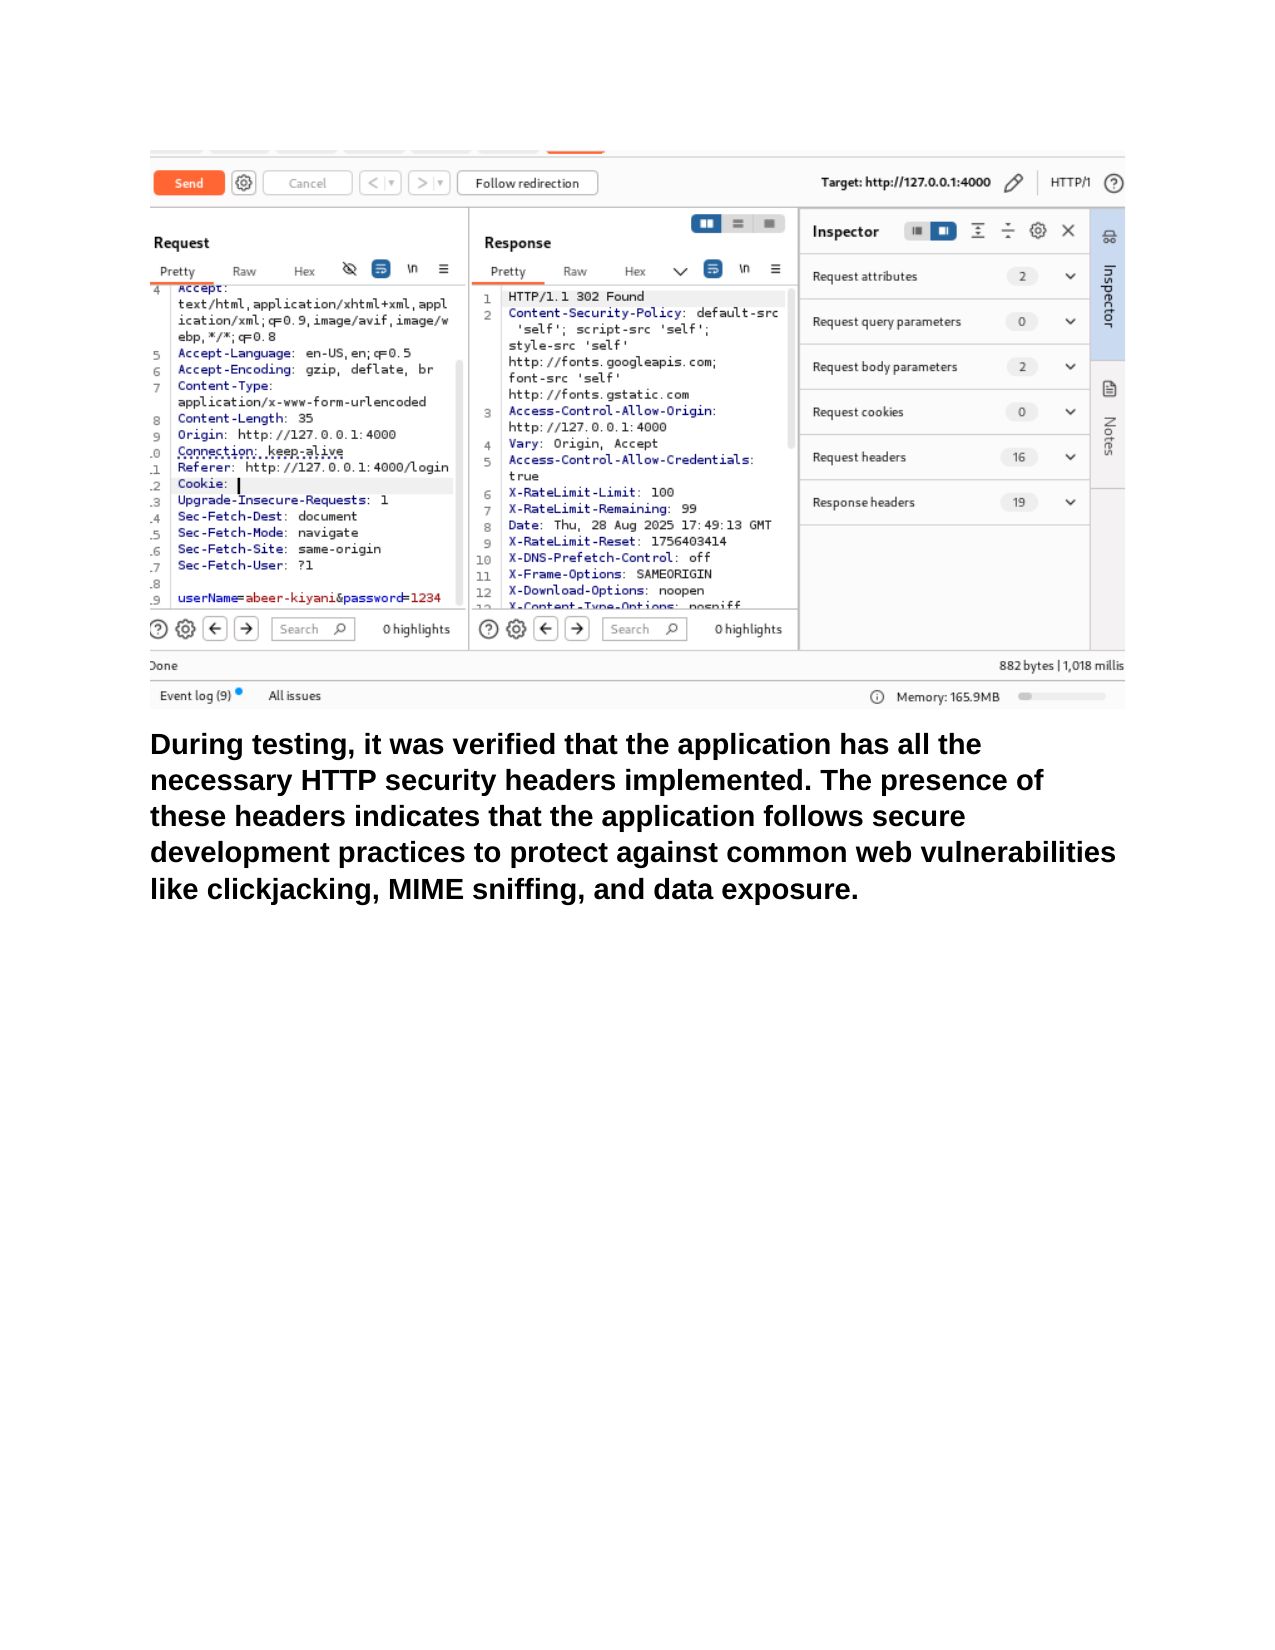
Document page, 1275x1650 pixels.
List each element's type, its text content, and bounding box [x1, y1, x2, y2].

text During testing, it was verified that the application has all the necessary HTTP security headers implemented. The presence of these headers indicates that the application follows secure development practices to protect against common web vulnerabilities like clickjacking, MIME sniffing, and data exposure. [150, 727, 1125, 905]
picture [150, 150, 1125, 709]
